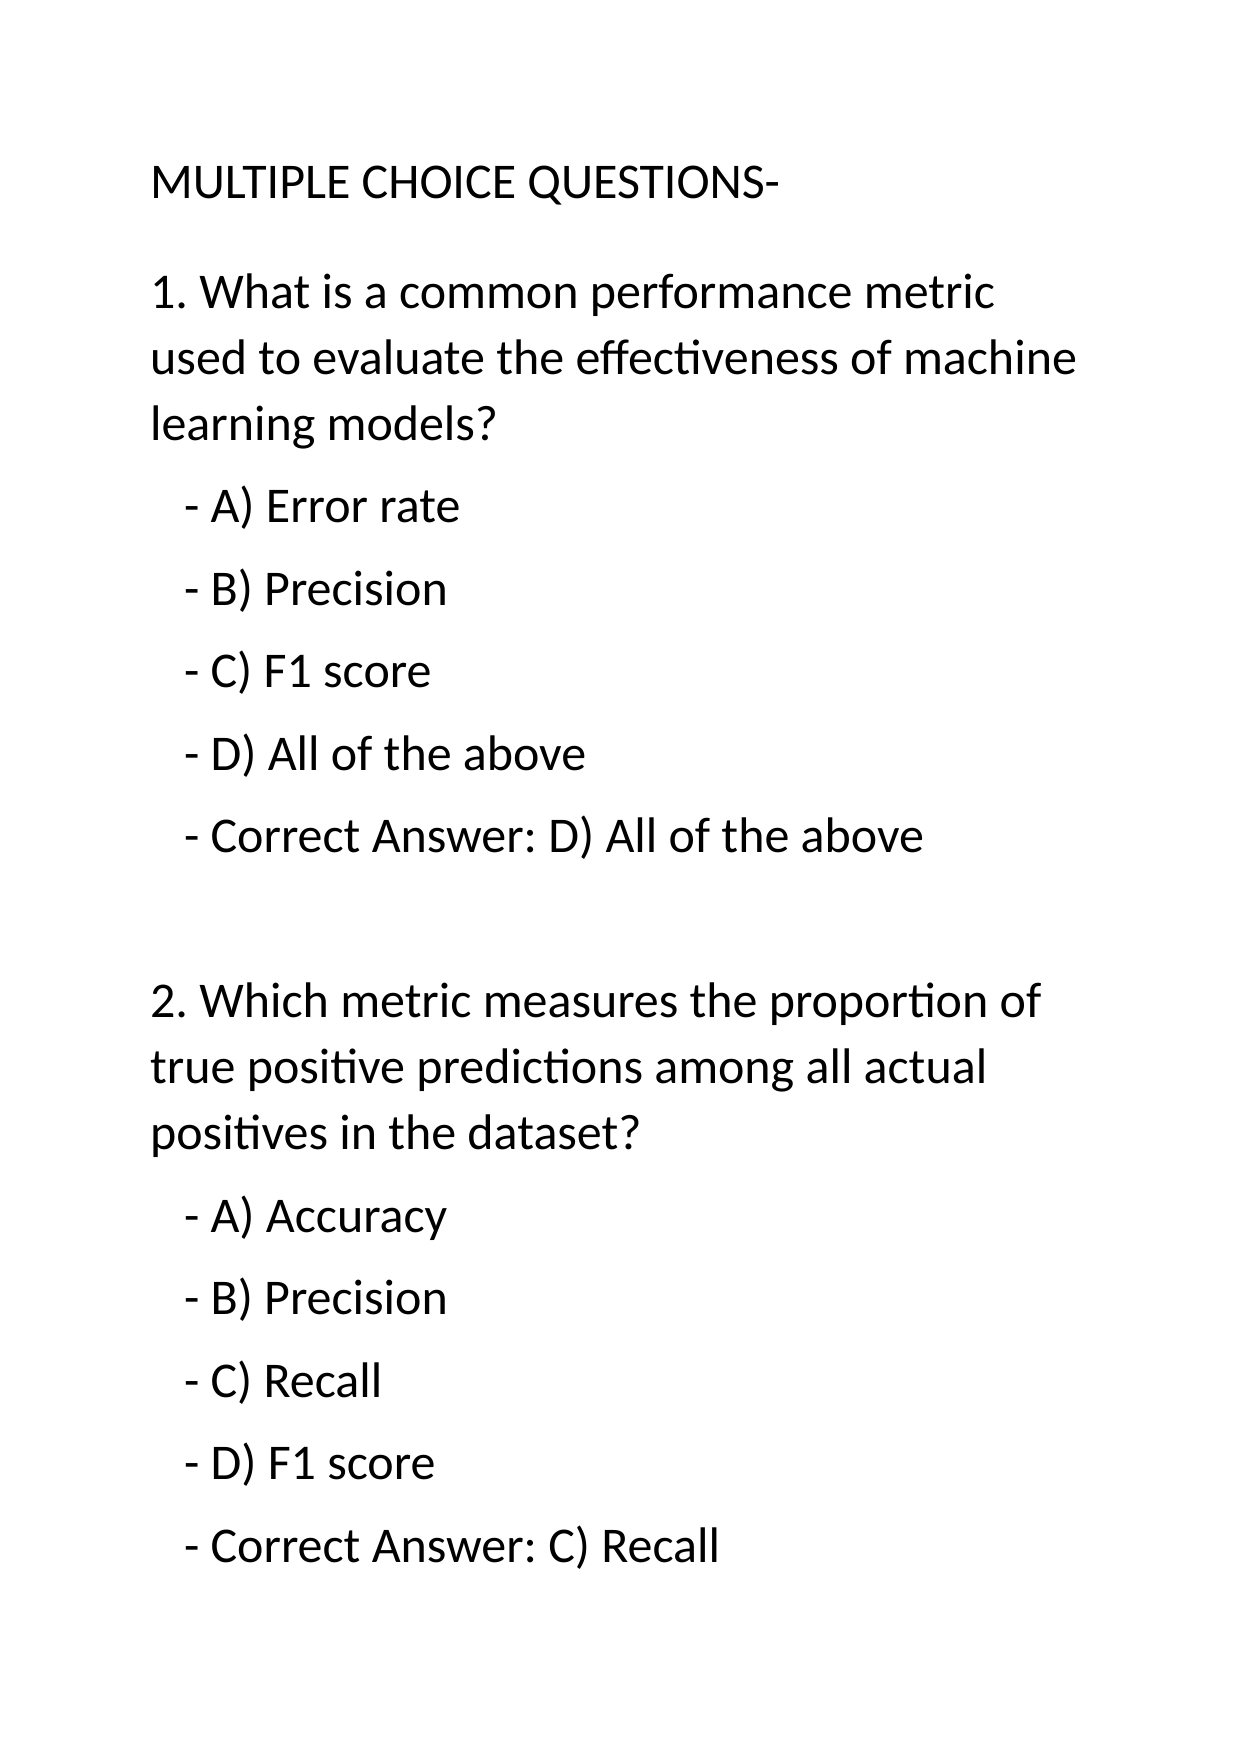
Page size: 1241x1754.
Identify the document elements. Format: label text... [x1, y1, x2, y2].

text - A) Error rate [150, 474, 1090, 535]
text - Correct Answer: D) All of the above [150, 804, 1090, 865]
text - B) Precision [150, 1266, 1090, 1327]
text - C) Recall [150, 1348, 1090, 1409]
text - B) Precision [150, 557, 1090, 618]
text 1. What is a common performance metric used to evaluate the effectiveness of machine learning models? [150, 260, 1090, 453]
text - Correct Answer: C) Recall [150, 1513, 1090, 1574]
text - D) All of the above [150, 722, 1090, 783]
text - D) F1 score [150, 1431, 1090, 1492]
text 2. Which metric measures the proportion of true positive predictions among all actual positives in the dataset? [150, 969, 1090, 1162]
text - C) F1 score [150, 639, 1090, 700]
text MULTIPLE CHOICE QUESTIONS- [150, 150, 1090, 241]
text - A) Accuracy [150, 1183, 1090, 1244]
